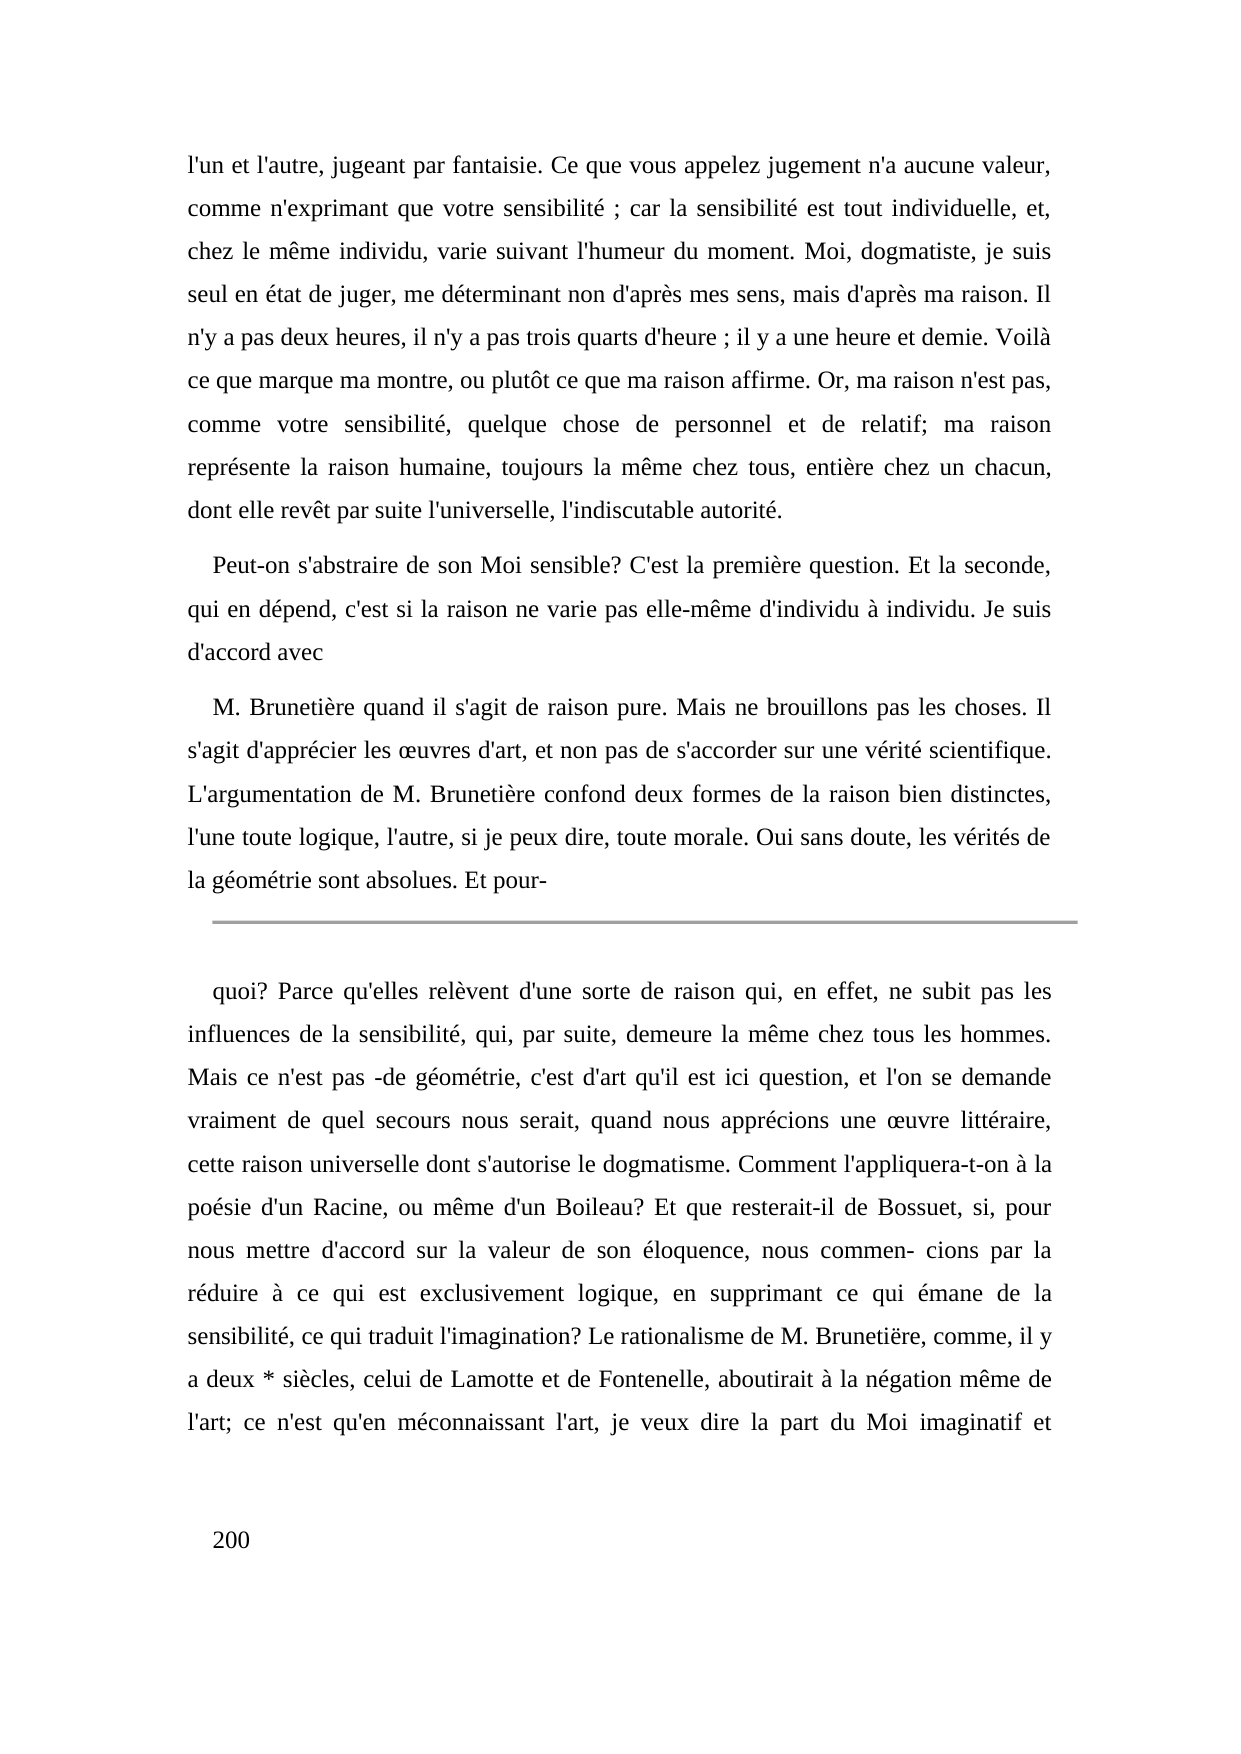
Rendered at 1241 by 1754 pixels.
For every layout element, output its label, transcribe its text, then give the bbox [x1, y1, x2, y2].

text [187, 976, 1053, 1436]
text M. Brunetière quand il s'agit de raison pure. Mais ne brouillons pas les choses. Il s'agit d'apprécier les œuvres d'art, et non pas de s'accorder sur une vérité scientifique. L'argumentation de M. Brunetière confond deux formes de la raison bien distinctes, l'une toute logique, l'autre, si je peux dire, toute morale. Oui sans doute, les vérités de la géométrie sont absolues. Et pour- [187, 692, 1053, 894]
text Peut-on s'abstraire de son Moi sensible? C'est la première question. Et la seconde, qui en dépend, c'est si la raison ne varie pas elle-même d'individu à individu. Je suis d'accord avec [187, 551, 1053, 666]
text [187, 150, 1053, 524]
